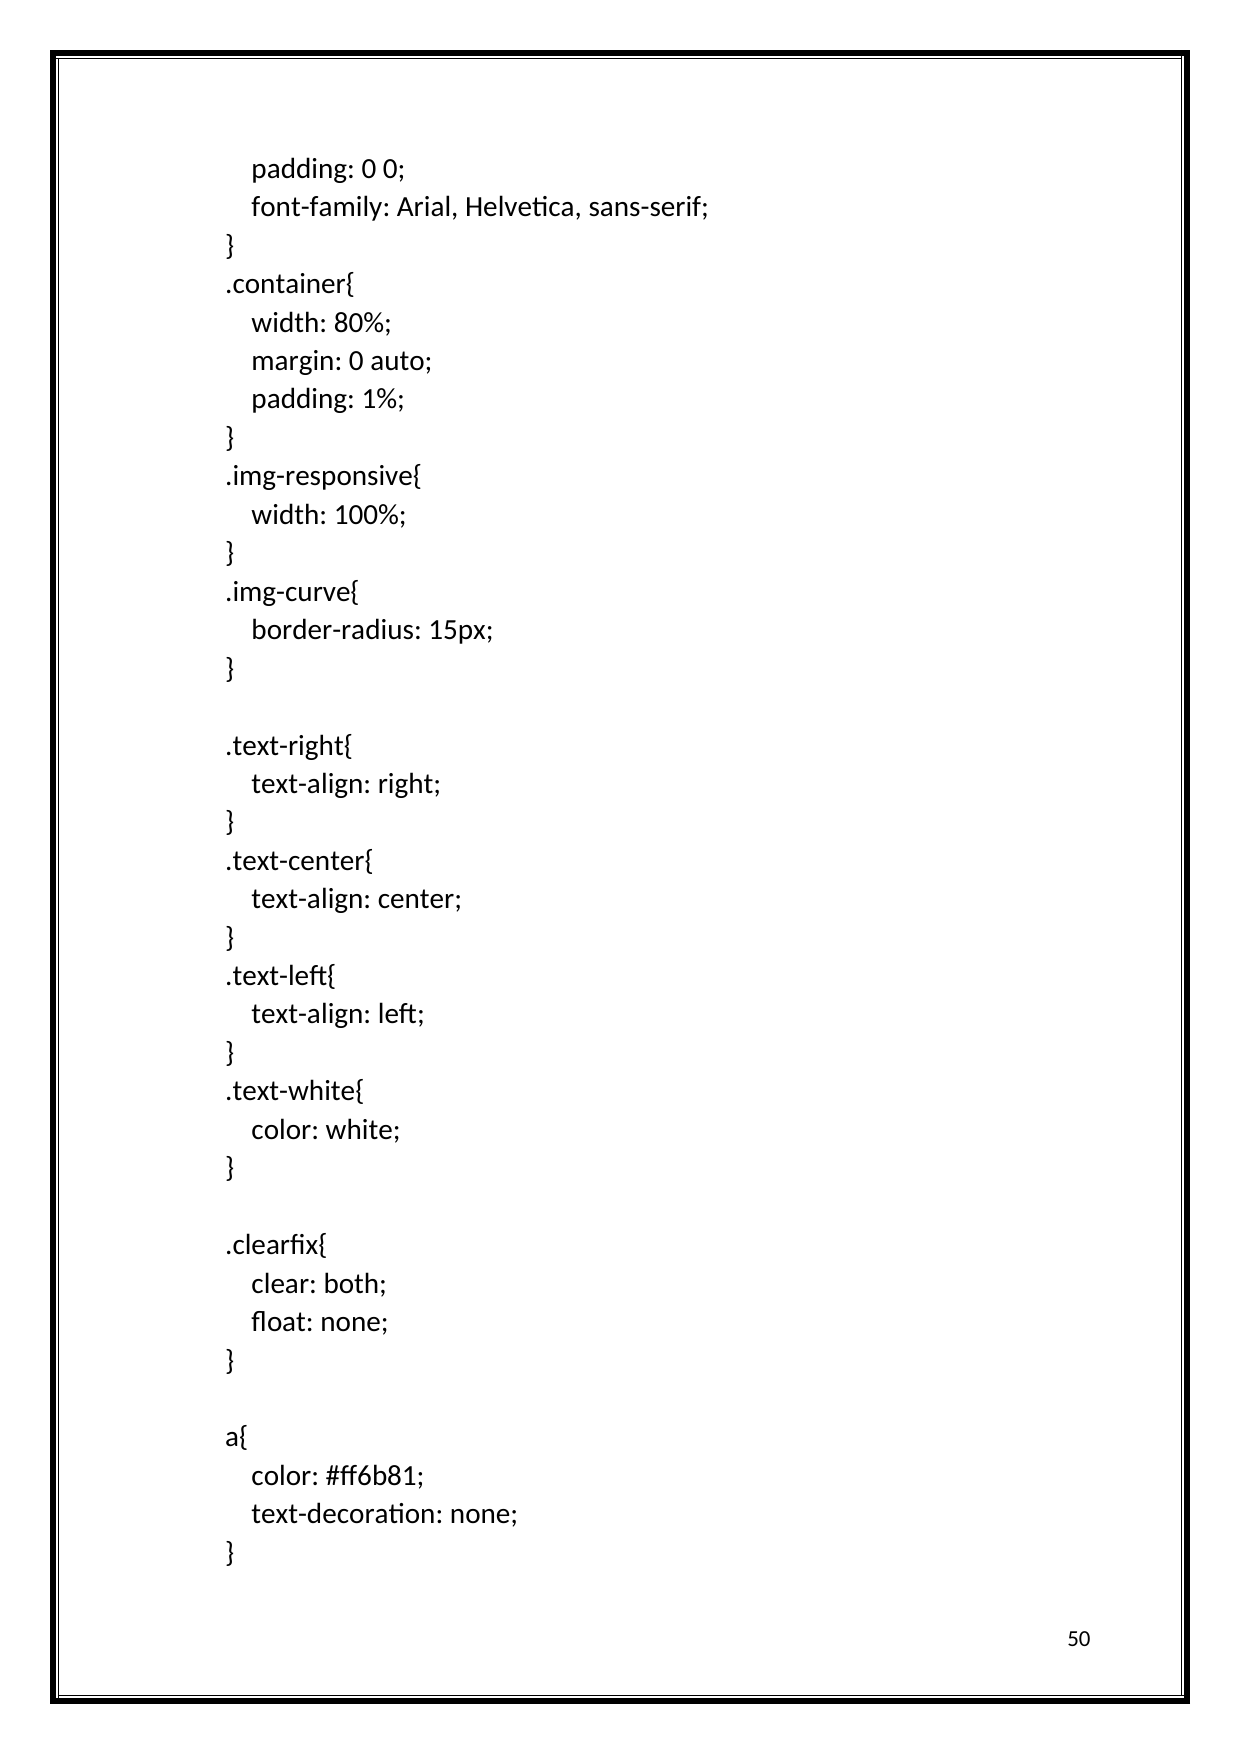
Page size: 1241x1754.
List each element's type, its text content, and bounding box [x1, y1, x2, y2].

list .container{ [225, 265, 1090, 301]
list .img-responsive{ [225, 457, 1090, 493]
list .text-center{ [225, 842, 1090, 877]
list } [225, 1534, 1090, 1569]
list .clearfix{ [225, 1226, 1090, 1262]
list } [225, 419, 1090, 455]
list } [225, 919, 1090, 954]
list clear: both; [225, 1265, 1090, 1300]
list } [225, 803, 1090, 839]
list .text-right{ [225, 727, 1090, 762]
list width: 80%; [225, 304, 1090, 339]
list border-radius: 15px; [225, 611, 1090, 647]
list } [225, 534, 1090, 570]
list } [225, 227, 1090, 262]
list padding: 0 0; [225, 150, 1090, 186]
list } [225, 650, 1090, 685]
list float: none; [225, 1303, 1090, 1339]
list text-decoration: none; [225, 1495, 1090, 1531]
list color: #ff6b81; [225, 1457, 1090, 1492]
list width: 100%; [225, 496, 1090, 532]
list .text-white{ [225, 1072, 1090, 1108]
list .text-left{ [225, 957, 1090, 993]
list font-family: Arial, Helvetica, sans-serif; [225, 188, 1090, 224]
list } [225, 1342, 1090, 1377]
list text-align: right; [225, 765, 1090, 801]
list } [225, 1149, 1090, 1185]
list margin: 0 auto; [225, 342, 1090, 378]
list padding: 1%; [225, 381, 1090, 416]
list color: white; [225, 1111, 1090, 1147]
list a{ [225, 1418, 1090, 1454]
list text-align: center; [225, 880, 1090, 916]
list } [225, 1034, 1090, 1070]
list text-align: left; [225, 996, 1090, 1031]
list .img-curve{ [225, 573, 1090, 608]
